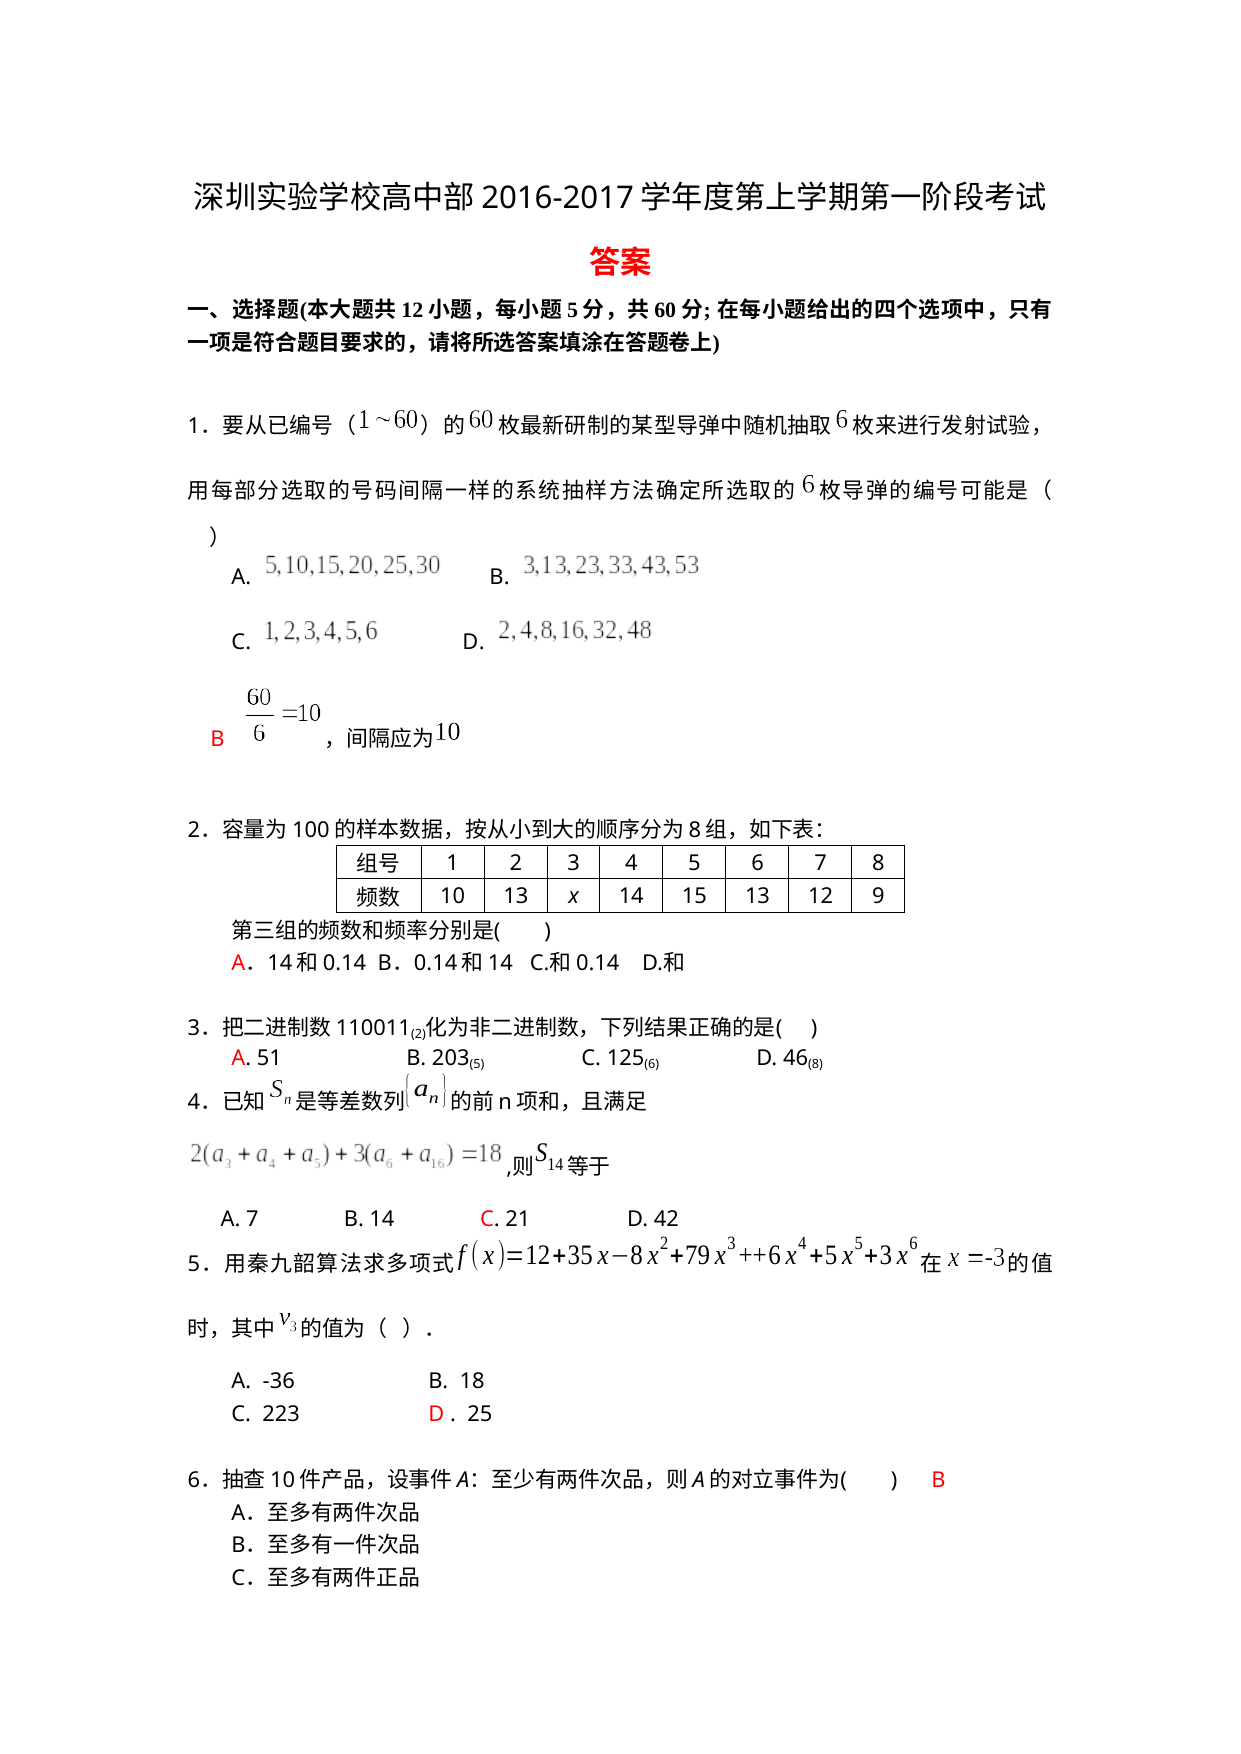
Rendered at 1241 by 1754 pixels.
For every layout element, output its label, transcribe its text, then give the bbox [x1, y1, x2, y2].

text C. D. [187, 617, 1053, 682]
text 5．用秦九韶算法求多项式在的值时，其中的值为（ ）． [187, 1234, 1053, 1364]
text C．至多有两件正品 [187, 1559, 1053, 1592]
text A. -36 B. 18 [187, 1364, 1053, 1397]
text 6．抽查10件产品，设事件A：至少有两件次品，则A的对立事件为( ) B [187, 1462, 1053, 1494]
text 深圳实验学校高中部2016-2017学年度第上学期第一阶段考试答案 [187, 162, 1053, 292]
text 4．已知是等差数列的前n项和，且满足 [187, 1072, 1053, 1137]
text A. B. [187, 552, 1053, 617]
table_header 6 [726, 846, 788, 878]
table_cell 10 [422, 879, 484, 912]
text 1．要从已编号（）的枚最新研制的某型导弹中随机抽取枚来进行发射试验，用每部分选取的号码间隔一样的系统抽样方法确定所选取的枚导弹的编号可能是（ ） [187, 389, 1053, 552]
table_cell 13 [485, 879, 547, 912]
table_cell 13 [726, 879, 788, 912]
text 3．把二进制数110011(2)化为非二进制数，下列结果正确的是( ) [187, 1010, 1053, 1042]
table_cell 频数 [337, 879, 421, 912]
table_header 1 [422, 846, 484, 878]
table_header 4 [600, 846, 662, 878]
table_cell 12 [789, 879, 851, 912]
text ,则等于 [187, 1137, 1053, 1202]
table_cell 15 [663, 879, 725, 912]
text 第三组的频数和频率分别是( ) [187, 913, 1053, 945]
table_cell x [548, 879, 599, 912]
text 一、选择题(本大题共12小题，每小题5分，共60分; 在每小题给出的四个选项中，只有一项是符合题目要求的，请将所选答案填涂在答题卷上) [187, 292, 1053, 357]
text A. 51 B. 203(5) C. 125(6) D. 46(8) [187, 1042, 1053, 1072]
text B ，间隔应为 [187, 682, 1053, 779]
text A．至多有两件次品 [187, 1494, 1053, 1527]
text 2．容量为100的样本数据，按从小到大的顺序分为8组，如下表： [187, 812, 1053, 844]
text A．14和0.14 B．0.14和14 C.和0.14 D.和 [187, 945, 1053, 978]
table_header 8 [852, 846, 904, 878]
table_cell 9 [852, 879, 904, 912]
table_header 3 [548, 846, 599, 878]
table_header 2 [485, 846, 547, 878]
table_header 7 [789, 846, 851, 878]
table_header 5 [663, 846, 725, 878]
text B．至多有一件次品 [187, 1527, 1053, 1559]
text A. 7 B. . 21 D. 42 [209, 1202, 1053, 1234]
text C. 223 D . 25 [187, 1397, 1053, 1429]
table_header 组号 [337, 846, 421, 878]
table_cell 14 [600, 879, 662, 912]
